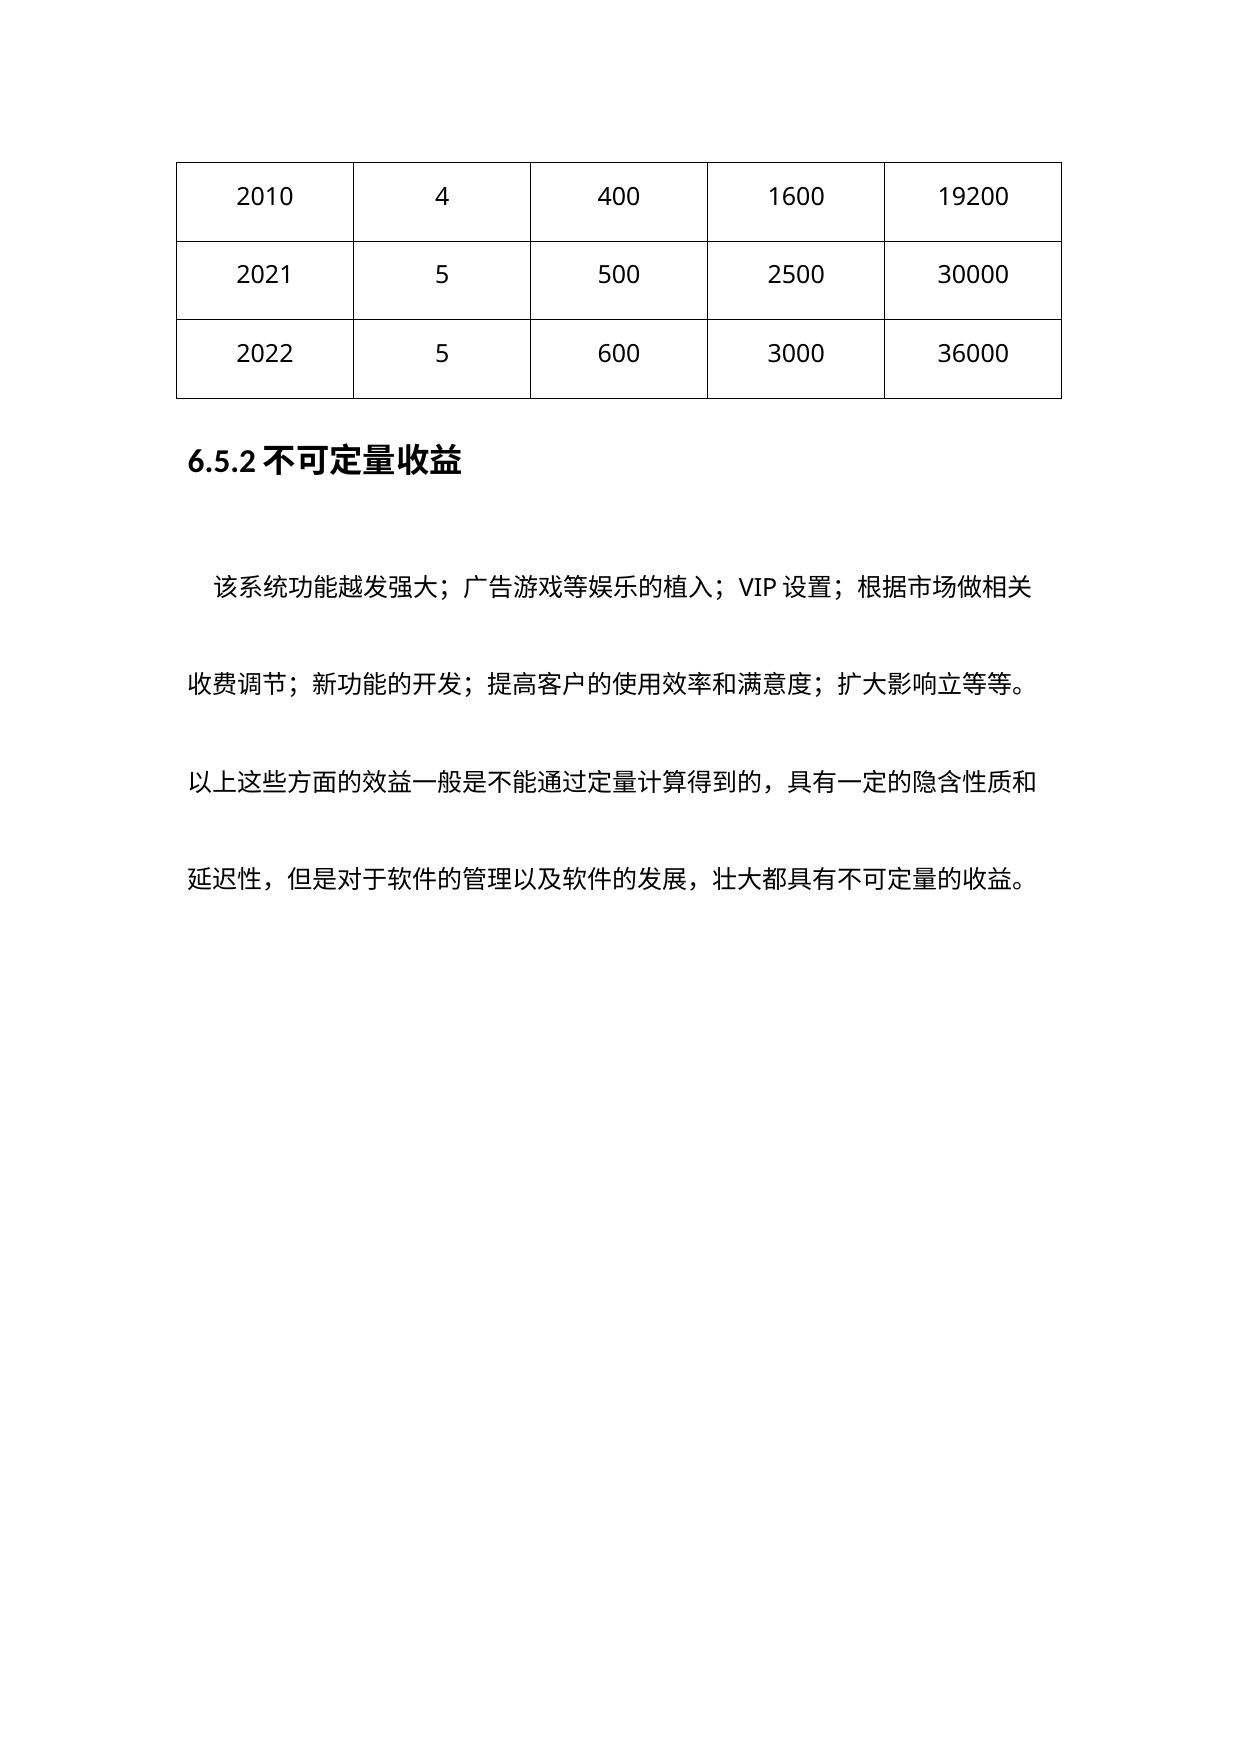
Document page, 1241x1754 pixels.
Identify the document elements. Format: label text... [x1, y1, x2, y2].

table_cell 2500 [708, 242, 884, 319]
table_cell 2022 [177, 320, 353, 398]
table_cell 2010 [177, 163, 353, 241]
table_cell 5 [354, 242, 530, 319]
table_cell 4 [354, 163, 530, 241]
table_cell 400 [531, 163, 707, 241]
table_cell 1600 [708, 163, 884, 241]
table_cell 500 [531, 242, 707, 319]
table_cell 2021 [177, 242, 353, 319]
table_cell 19200 [885, 163, 1061, 241]
text 该系统功能越发强大；广告游戏等娱乐的植入；VIP设置；根据市场做相关收费调节；新功能的开发；提高客户的使用效率和满意度；扩大影响立等等。以上这些方面的效益一般是不能通过定量计算得到的，具有一定的隐含性质和延迟性，但是对于软件的管理以及软件的发展，壮大都具有不可定量的收益。 [187, 553, 1053, 910]
table_cell 5 [354, 320, 530, 398]
table_cell 3000 [708, 320, 884, 398]
table_cell 30000 [885, 242, 1061, 319]
table_cell 36000 [885, 320, 1061, 398]
table_cell 600 [531, 320, 707, 398]
subtitle 6.5.2不可定量收益 [187, 426, 1053, 491]
